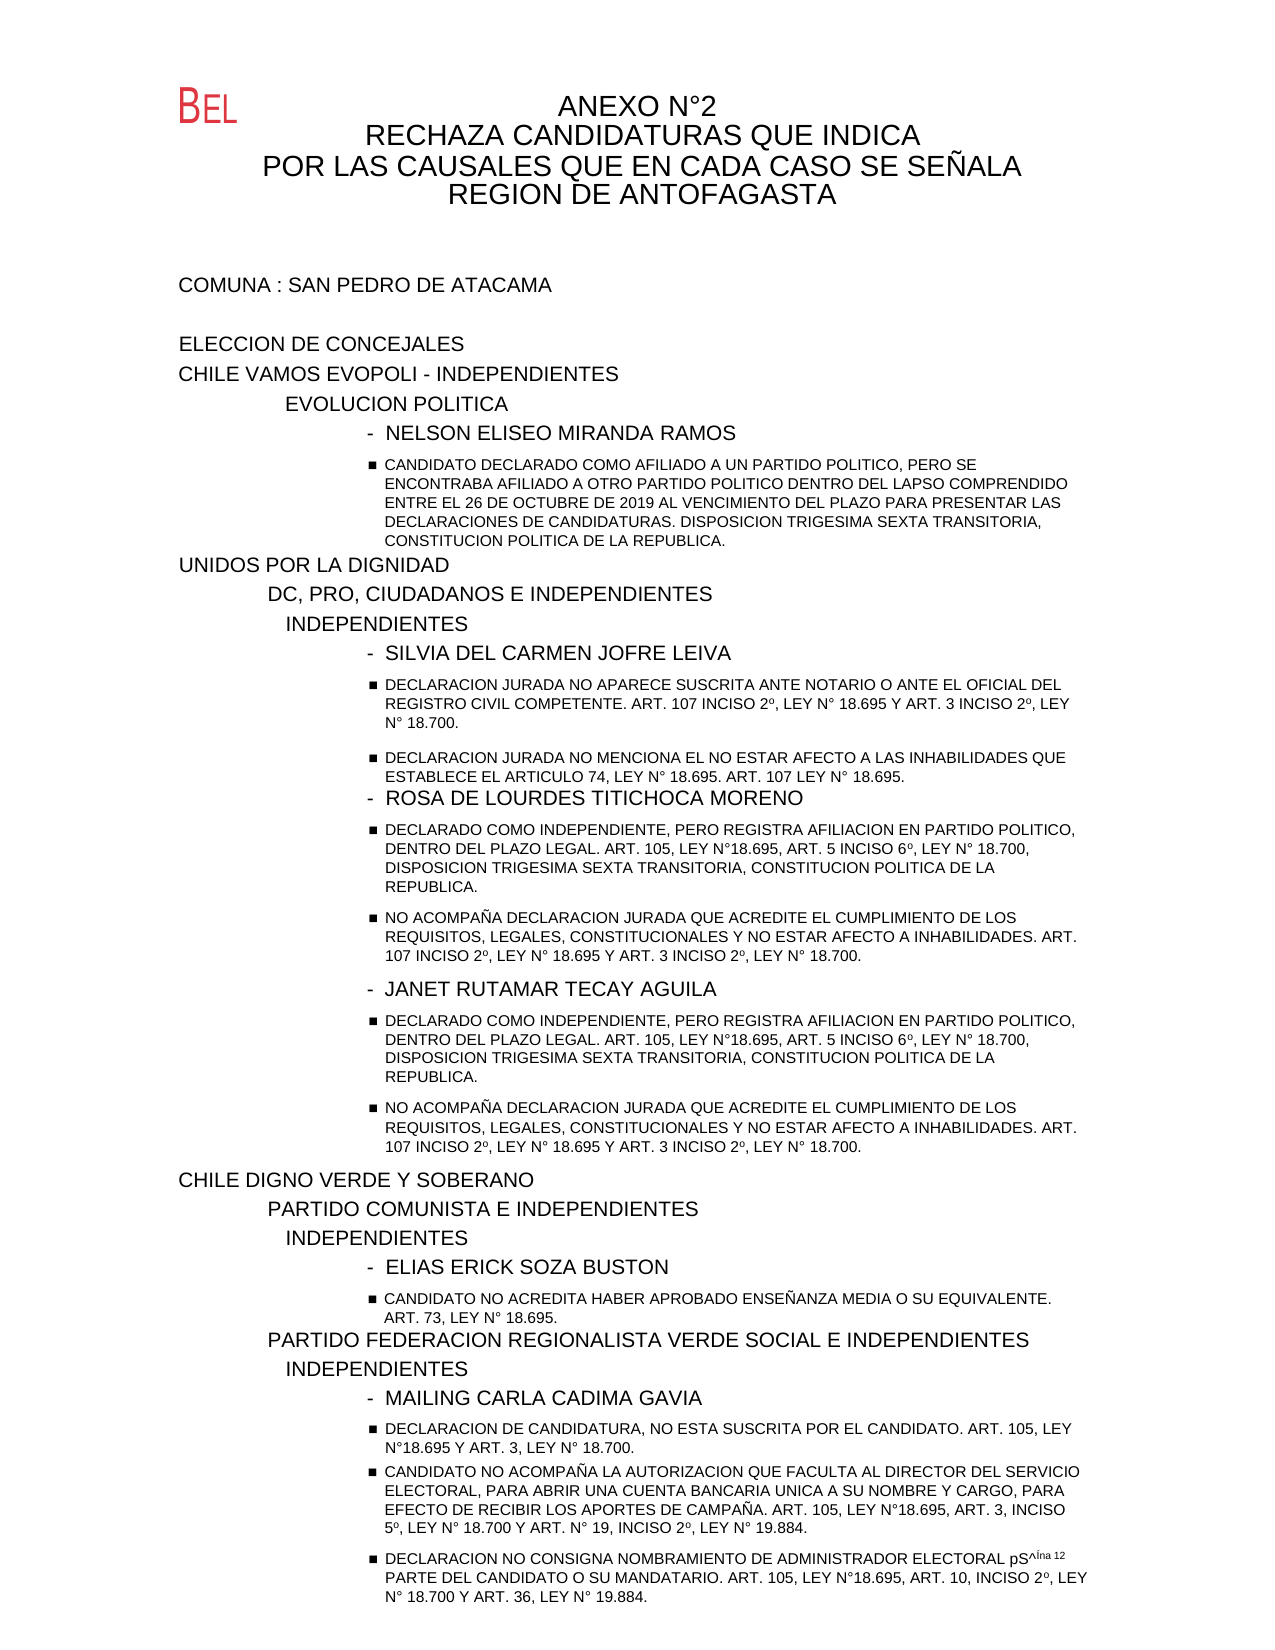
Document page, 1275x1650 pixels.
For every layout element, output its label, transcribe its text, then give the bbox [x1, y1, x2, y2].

list CANDIDATO NO ACREDITA HABER APROBADO ENSEÑANZA MEDIA O SU EQUIVALENTE. ART. 73, LEY N° 18.695. [368, 1290, 1053, 1327]
list DECLARACION NO CONSIGNA NOMBRAMIENTO DE ADMINISTRADOR ELECTORAL pS^Ína 12 PARTE DEL CANDIDATO O SU MANDATARIO. ART. 105, LEY N°18.695, ART. 10, INCISO 2o, LEY N° 18.700 Y ART. 36, LEY N° 19.884. [368, 1550, 1088, 1606]
list DECLARACION JURADA NO APARECE SUSCRITA ANTE NOTARIO O ANTE EL OFICIAL DEL REGISTRO CIVIL COMPETENTE. ART. 107 INCISO 2o, LEY N° 18.695 Y ART. 3 INCISO 2o, LEY N° 18.700. [368, 676, 1070, 732]
text CHILE DIGNO VERDE Y SOBERANO [178, 1168, 1137, 1192]
text COMUNA : SAN PEDRO DE ATACAMA [178, 273, 1137, 297]
text ELECCION DE CONCEJALES [179, 332, 1137, 356]
list NO ACOMPAÑA DECLARACION JURADA QUE ACREDITE EL CUMPLIMIENTO DE LOS REQUISITOS, LEGALES, CONSTITUCIONALES Y NO ESTAR AFECTO A INHABILIDADES. ART. 107 INCISO 2o, LEY N° 18.695 Y ART. 3 INCISO 2o, LEY N° 18.700. [368, 908, 1078, 964]
list CANDIDATO NO ACOMPAÑA LA AUTORIZACION QUE FACULTA AL DIRECTOR DEL SERVICIO ELECTORAL, PARA ABRIR UNA CUENTA BANCARIA UNICA A SU NOMBRE Y CARGO, PARA EFECTO DE RECIBIR LOS APORTES DE CAMPAÑA. ART. 105, LEY N°18.695, ART. 3, INCISO 5o, LEY N° 18.700 Y ART. N° 19, INCISO 2o, LEY N° 19.884. [368, 1462, 1081, 1537]
list DECLARACION JURADA NO MENCIONA EL NO ESTAR AFECTO A LAS INHABILIDADES QUE ESTABLECE EL ARTICULO 74, LEY N° 18.695. ART. 107 LEY N° 18.695. [368, 749, 1067, 786]
list DECLARADO COMO INDEPENDIENTE, PERO REGISTRA AFILIACION EN PARTIDO POLITICO, DENTRO DEL PLAZO LEGAL. ART. 105, LEY N°18.695, ART. 5 INCISO 6o, LEY N° 18.700, DISPOSICION TRIGESIMA SEXTA TRANSITORIA, CONSTITUCION POLITICA DE LA REPUBLICA. [368, 1011, 1076, 1086]
list JANET RUTAMAR TECAY AGUILA [367, 976, 1137, 1000]
list NO ACOMPAÑA DECLARACION JURADA QUE ACREDITE EL CUMPLIMIENTO DE LOS REQUISITOS, LEGALES, CONSTITUCIONALES Y NO ESTAR AFECTO A INHABILIDADES. ART. 107 INCISO 2o, LEY N° 18.695 Y ART. 3 INCISO 2o, LEY N° 18.700. [368, 1099, 1078, 1155]
text CHILE VAMOS EVOPOLI - INDEPENDIENTES EVOLUCION POLITICA [178, 362, 621, 416]
list SILVIA DEL CARMEN JOFRE LEIVA [367, 641, 1137, 665]
text DC, PRO, CIUDADANOS E INDEPENDIENTES INDEPENDIENTES [267, 582, 715, 636]
list ELIAS ERICK SOZA BUSTON [367, 1255, 1137, 1279]
list MAILING CARLA CADIMA GAVIA [367, 1387, 1137, 1410]
text PARTIDO COMUNISTA E INDEPENDIENTES INDEPENDIENTES [267, 1197, 701, 1250]
text PARTIDO FEDERACION REGIONALISTA VERDE SOCIAL E INDEPENDIENTES INDEPENDIENTES [267, 1328, 1032, 1381]
list CANDIDATO DECLARADO COMO AFILIADO A UN PARTIDO POLITICO, PERO SE ENCONTRABA AFILIADO A OTRO PARTIDO POLITICO DENTRO DEL LAPSO COMPRENDIDO ENTRE EL 26 DE OCTUBRE DE 2019 AL VENCIMIENTO DEL PLAZO PARA PRESENTAR LAS DECLARACIONES DE CANDIDATURAS. DISPOSICION TRIGESIMA SEXTA TRANSITORIA, CONSTITUCION POLITICA DE LA REPUBLICA. [368, 456, 1069, 550]
list NELSON ELISEO MIRANDA RAMOS [367, 422, 1137, 444]
list ROSA DE LOURDES TITICHOCA MORENO [367, 787, 1137, 810]
text UNIDOS POR LA DIGNIDAD [179, 553, 1137, 577]
list DECLARACION DE CANDIDATURA, NO ESTA SUSCRITA POR EL CANDIDATO. ART. 105, LEY N°18.695 Y ART. 3, LEY N° 18.700. [368, 1420, 1073, 1457]
list DECLARADO COMO INDEPENDIENTE, PERO REGISTRA AFILIACION EN PARTIDO POLITICO, DENTRO DEL PLAZO LEGAL. ART. 105, LEY N°18.695, ART. 5 INCISO 6o, LEY N° 18.700, DISPOSICION TRIGESIMA SEXTA TRANSITORIA, CONSTITUCION POLITICA DE LA REPUBLICA. [368, 820, 1076, 896]
